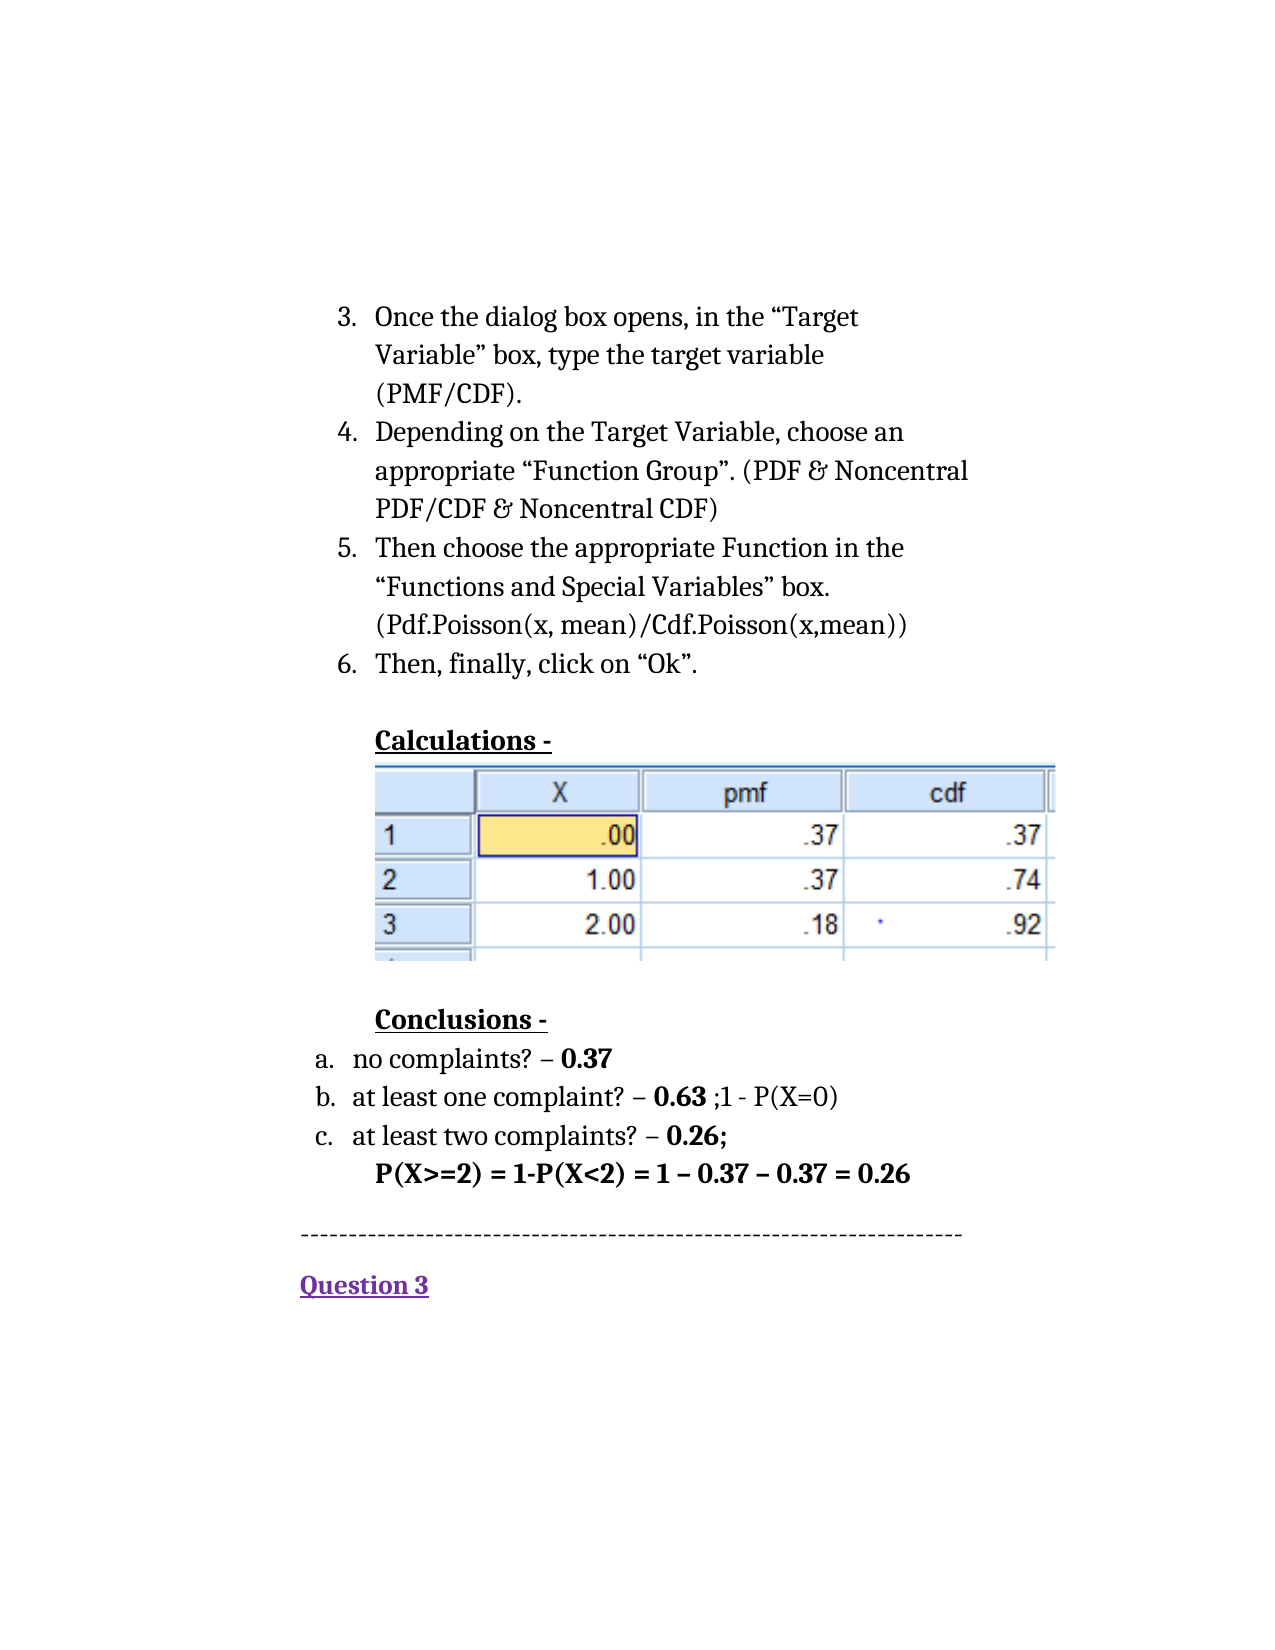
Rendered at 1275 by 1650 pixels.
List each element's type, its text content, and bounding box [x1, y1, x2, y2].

picture [375, 762, 1056, 961]
list Depending on the Target Variable, choose an appropriate “Function Group”. (PDF & Noncentral PDF/CDF & Noncentral CDF) [337, 416, 975, 526]
list P(X>=2) = 1-P(X<2) = 1 – 0.37 – 0.37 = 0.26 [375, 1157, 975, 1191]
list Then, finally, click on “Ok”. [337, 647, 975, 680]
list at least one complaint? – 0.63 ;1 - P(X=0) [315, 1080, 975, 1114]
list Calculations - [375, 724, 975, 757]
text --------------------------------------------------------------------- [300, 1217, 975, 1250]
list Conclusions - [375, 1003, 975, 1037]
list Once the dialog box opens, in the “Target Variable” box, type the target variable (PMF/CDF). [337, 300, 975, 411]
text Question 3 [300, 1270, 975, 1301]
list at least two complaints? – 0.26; [315, 1119, 975, 1152]
list no complaints? – 0.37 [315, 1042, 975, 1075]
list Then choose the appropriate Function in the “Functions and Special Variables” box. (Pdf.Poisson(x, mean)/Cdf.Poisson(x,mean)) [337, 531, 975, 642]
